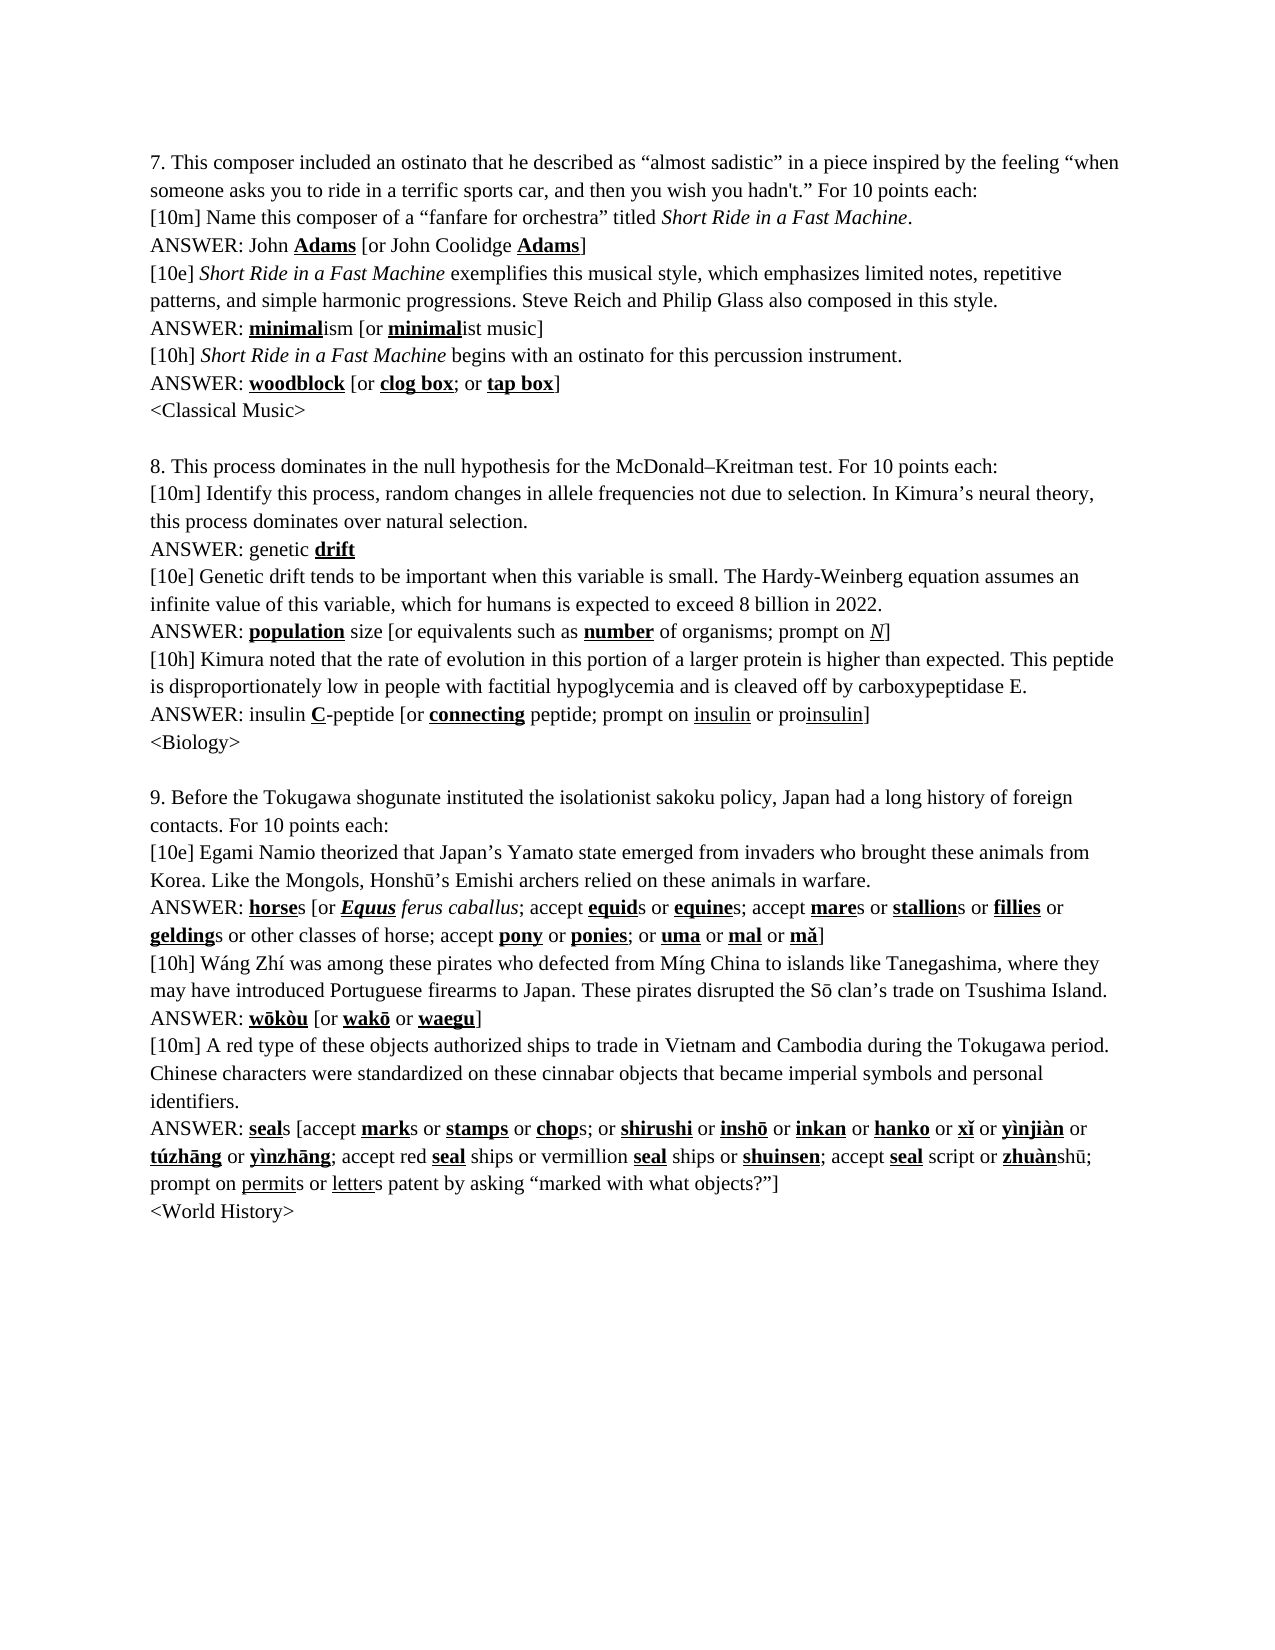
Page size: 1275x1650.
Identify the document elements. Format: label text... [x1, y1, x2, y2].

text ANSWER: woodblock [or clog box; or tap box] [150, 371, 1125, 395]
text 7. This composer included an ostinato that he described as “almost sadistic” in a piece inspired by the feeling “when someone asks you to ride in a terrific sports car, and then you wish you hadn't.” For 10 points each: [150, 150, 1125, 202]
text ANSWER: wōkòu [or wakō or waegu] [150, 1006, 1125, 1030]
text ANSWER: John Adams [or John Coolidge Adams] [150, 233, 1125, 257]
text ANSWER: insulin C-peptide [or connecting peptide; prompt on insulin or proinsulin] [150, 702, 1125, 726]
text [10m] Name this composer of a “fanfare for orchestra” titled Short Ride in a Fast Machine. [150, 205, 1125, 229]
text <World History> [150, 1199, 1125, 1223]
text [10h] Short Ride in a Fast Machine begins with an ostinato for this percussion instrument. [150, 343, 1125, 367]
text [10e] Egami Namio theorized that Japan’s Yamato state emerged from invaders who brought these animals from Korea. Like the Mongols, Honshū’s Emishi archers relied on these animals in warfare. [150, 840, 1125, 892]
text [10m] A red type of these objects authorized ships to trade in Vietnam and Cambodia during the Tokugawa period. Chinese characters were standardized on these cinnabar objects that became imperial symbols and personal identifiers. [150, 1033, 1125, 1113]
text 9. Before the Tokugawa shogunate instituted the isolationist sakoku policy, Japan had a long history of foreign contacts. For 10 points each: [150, 785, 1125, 837]
text ANSWER: population size [or equivalents such as number of organisms; prompt on N] [150, 619, 1125, 643]
text [10h] Wáng Zhí was among these pirates who defected from Míng China to islands like Tanegashima, where they may have introduced Portuguese firearms to Japan. These pirates disrupted the Sō clan’s trade on Tsushima Island. [150, 951, 1125, 1002]
text ANSWER: seals [accept marks or stamps or chops; or shirushi or inshō or inkan or hanko or xǐ or yìnjiàn or túzhāng or yìnzhāng; accept red seal ships or vermillion seal ships or shuinsen; accept seal script or zhuànshū; prompt on permits or letters patent by asking “marked with what objects?”] [150, 1116, 1125, 1195]
text ANSWER: genetic drift [150, 536, 1125, 561]
text <Biology> [150, 730, 1125, 754]
text [10h] Kimura noted that the rate of evolution in this portion of a larger protein is higher than expected. This peptide is disproportionately low in people with factitial hypoglycemia and is cleaved off by carboxypeptidase E. [150, 647, 1125, 698]
text ANSWER: horses [or Equus ferus caballus; accept equids or equines; accept mares or stallions or fillies or geldings or other classes of horse; accept pony or ponies; or uma or mal or mǎ] [150, 895, 1125, 947]
text <Classical Music> [150, 398, 1125, 422]
text [10e] Short Ride in a Fast Machine exemplifies this musical style, which emphasizes limited notes, repetitive patterns, and simple harmonic progressions. Steve Reich and Philip Glass also composed in this style. [150, 260, 1125, 312]
text [10e] Genetic drift tends to be important when this variable is small. The Hardy-Weinberg equation assumes an infinite value of this variable, which for humans is expected to exceed 8 billion in 2022. [150, 564, 1125, 616]
text 8. This process dominates in the null hypothesis for the McDonald–Kreitman test. For 10 points each: [150, 454, 1125, 478]
text [10m] Identify this process, random changes in allele frequencies not due to selection. In Kimura’s neural theory, this process dominates over natural selection. [150, 481, 1125, 533]
text ANSWER: minimalism [or minimalist music] [150, 316, 1125, 340]
